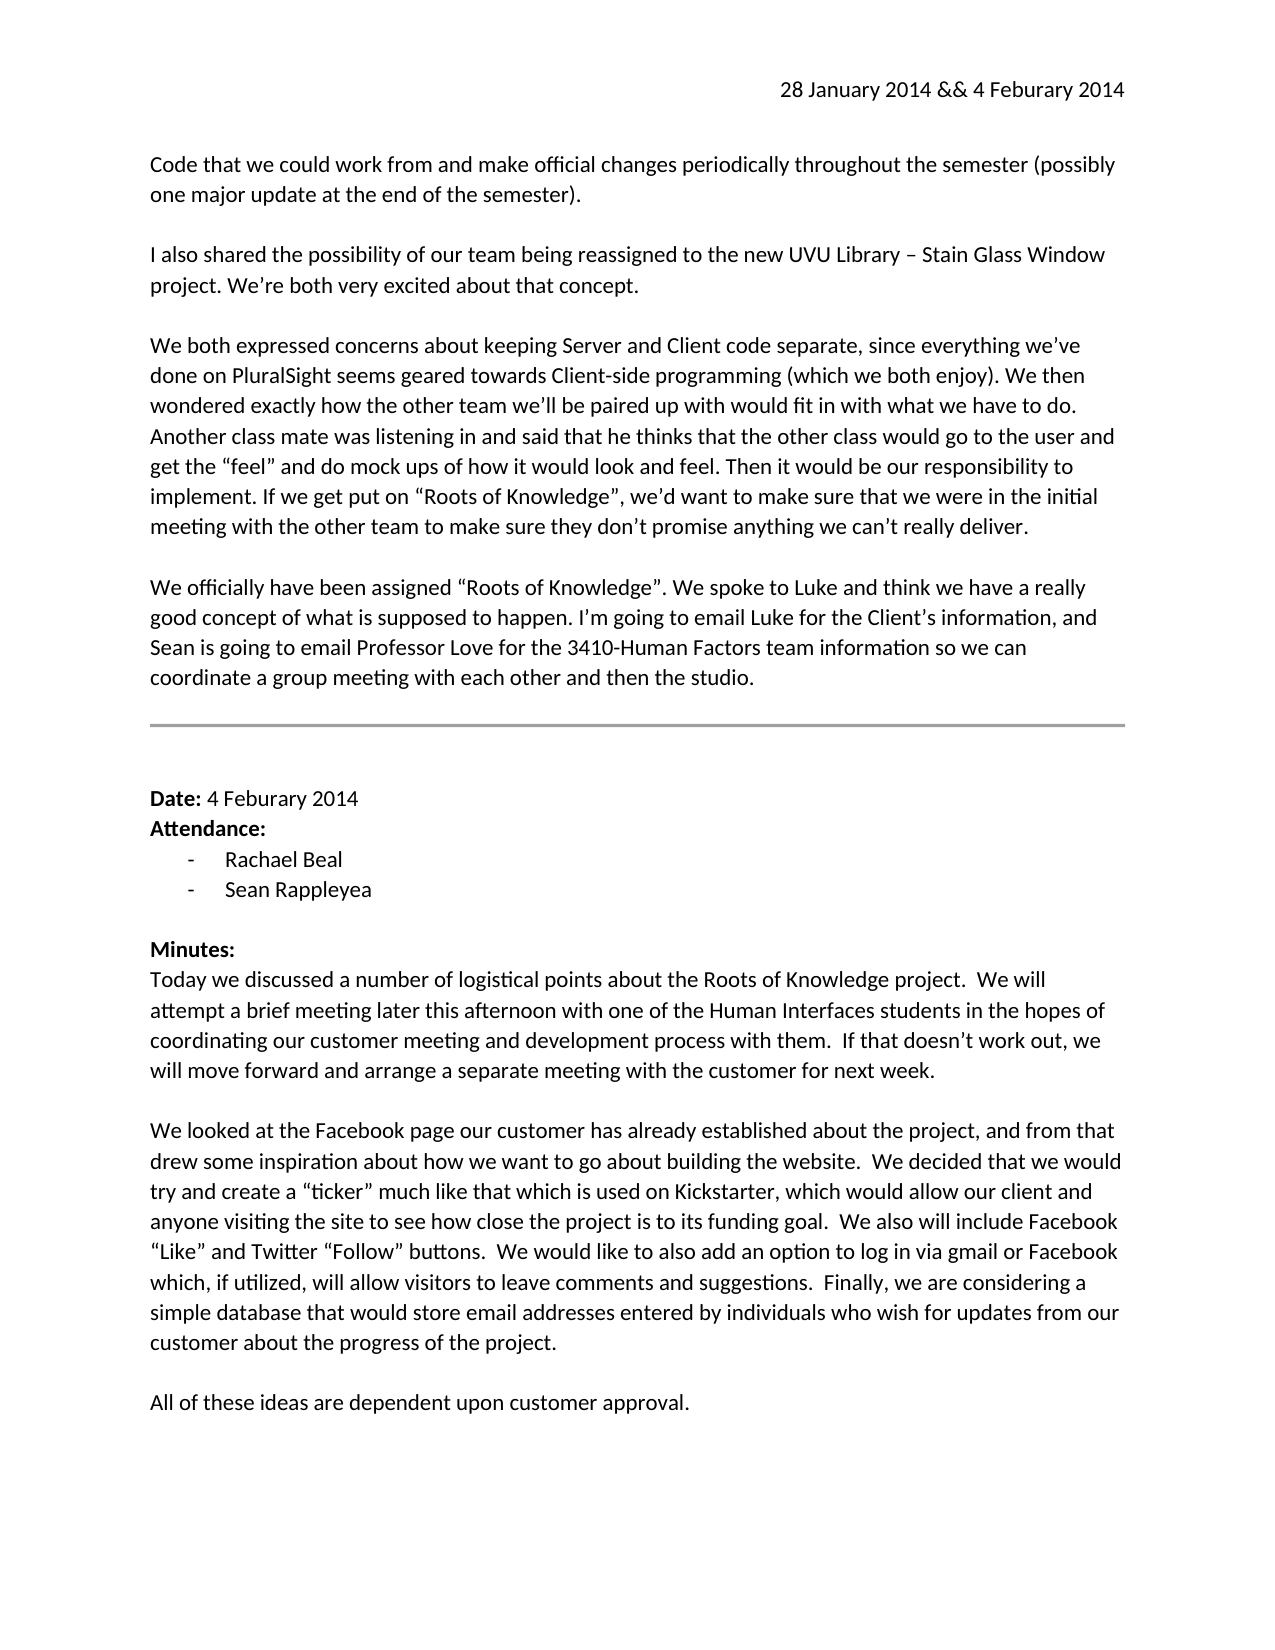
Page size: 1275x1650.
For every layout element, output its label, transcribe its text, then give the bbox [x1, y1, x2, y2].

list Sean Rappleyea [187, 875, 1125, 903]
text Minutes: [150, 935, 1125, 963]
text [150, 150, 1125, 208]
text We both expressed concerns about keeping Server and Client code separate, since everything we’ve done on PluralSight seems geared towards Client-side programming (which we both enjoy). We then wondered exactly how the other team we’ll be paired up with would fit in with what we have to do. Another class mate was listening in and said that he thinks that the other class would go to the user and get the “feel” and do mock ups of how it would look and feel. Then it would be our responsibility to implement. If we get put on “Roots of Knowledge”, we’d want to make sure that we were in the initial meeting with the other team to make sure they don’t promise anything we can’t really deliver. [150, 331, 1125, 541]
list Rachael Beal [187, 845, 1125, 873]
text All of these ideas are dependent upon customer approval. [150, 1388, 1125, 1417]
text Attendance: [150, 814, 1125, 843]
text Today we discussed a number of logistical points about the Roots of Knowledge project. We will attempt a brief meeting later this afternoon with one of the Human Interfaces students in the hopes of coordinating our customer meeting and development process with them. If that doesn’t work out, we will move forward and arrange a separate meeting with the customer for next week. [150, 966, 1125, 1084]
text Date: 4 Feburary 2014 [150, 784, 1125, 812]
text We officially have been assigned “Roots of Knowledge”. We spoke to Luke and think we have a really good concept of what is supposed to happen. I’m going to email Luke for the Client’s information, and Sean is going to email Professor Love for the 3410-Human Factors team information so we can coordinate a group meeting with each other and then the studio. [150, 573, 1125, 692]
text I also shared the possibility of our team being reassigned to the new UVU Library – Stain Glass Window project. We’re both very excited about that concept. [150, 241, 1125, 299]
text We looked at the Facebook page our customer has already established about the project, and from that drew some inspiration about how we want to go about building the website. We decided that we would try and create a “ticker” much like that which is used on Kickstarter, which would allow our client and anyone visiting the site to see how close the project is to its funding goal. We also will include Facebook “Like” and Twitter “Follow” buttons. We would like to also add an option to log in via gmail or Facebook which, if utilized, will allow visitors to leave comments and suggestions. Finally, we are considering a simple database that would store email addresses entered by individuals who wish for updates from our customer about the progress of the project. [150, 1117, 1125, 1356]
